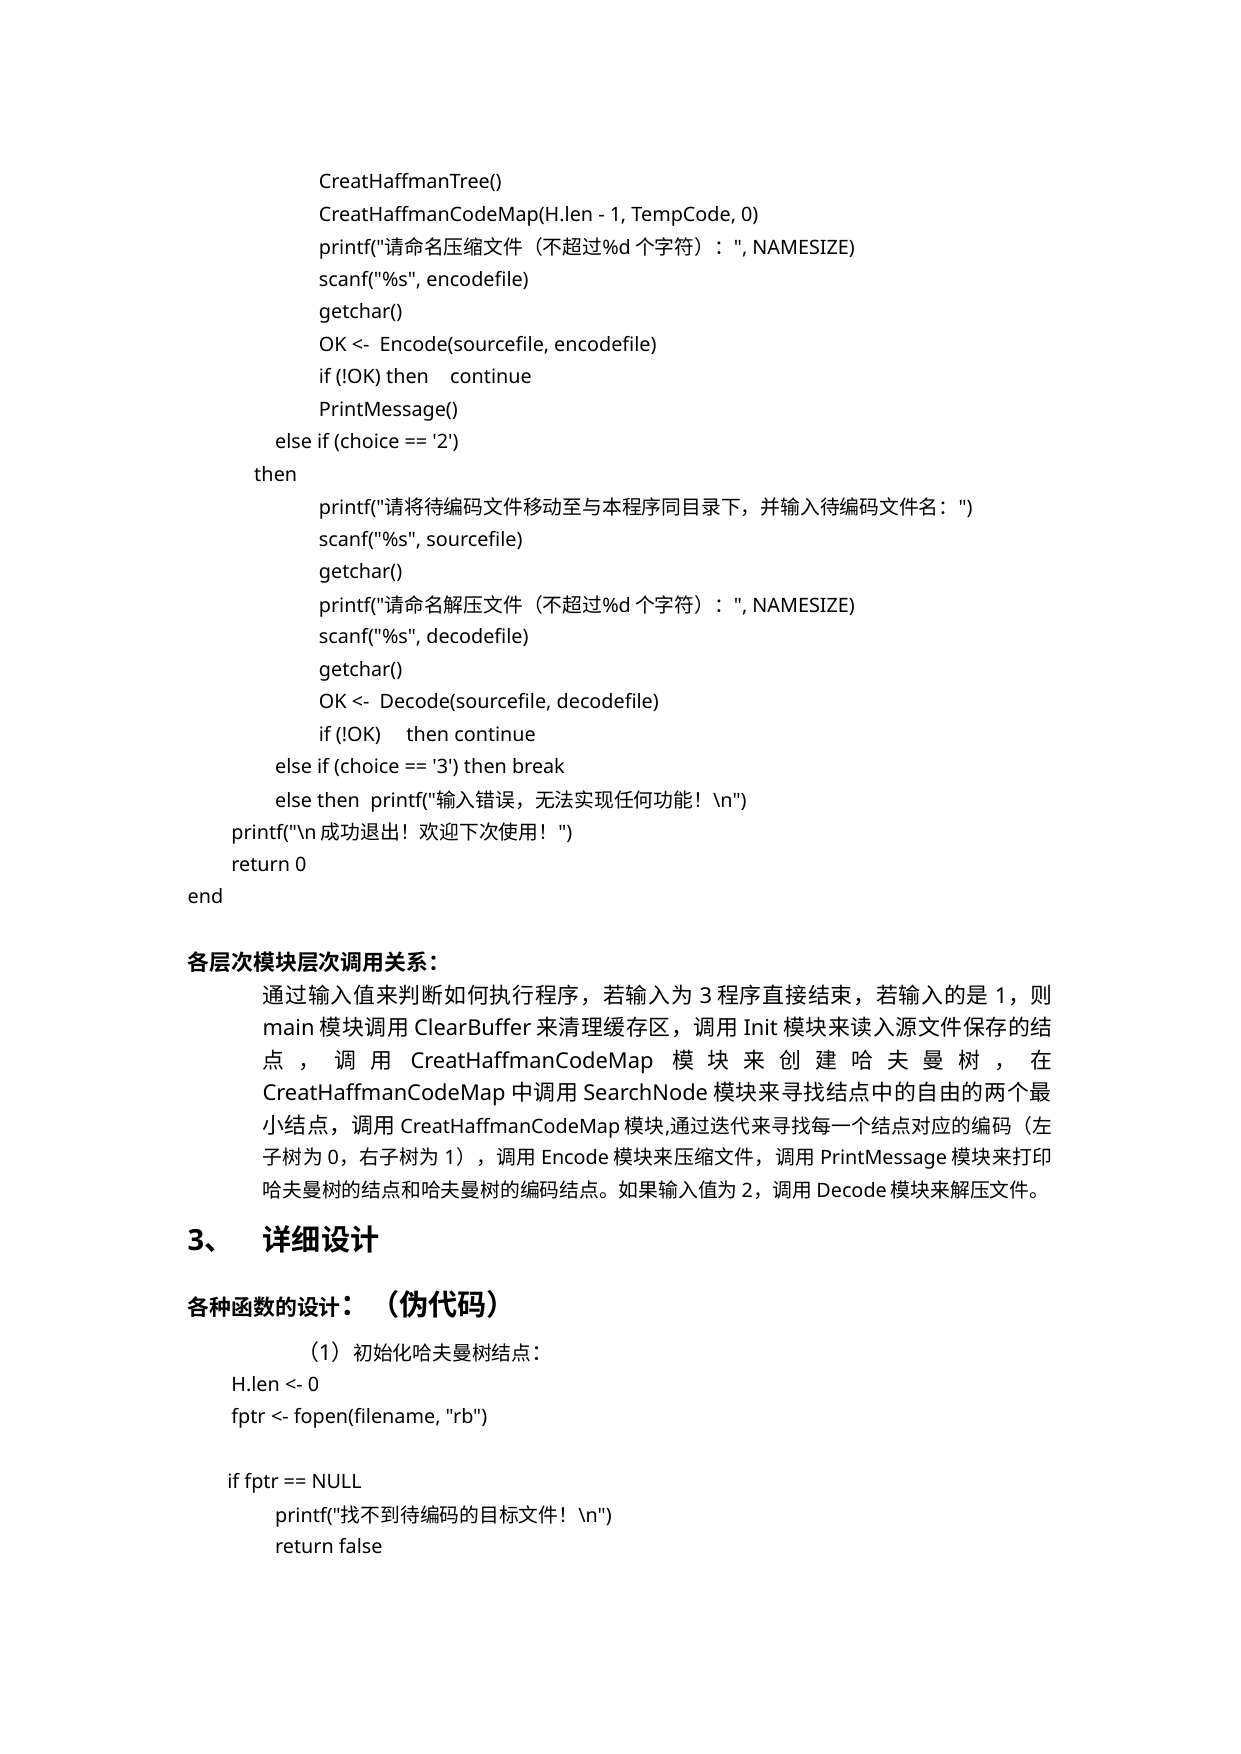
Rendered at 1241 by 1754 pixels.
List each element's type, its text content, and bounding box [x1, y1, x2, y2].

text getchar() [187, 652, 1053, 685]
list 详细设计 [187, 1205, 1053, 1270]
text fptr <- fopen(filename, "rb") [187, 1400, 1053, 1432]
text scanf("%s", decodefile) [187, 620, 1053, 652]
text getchar() [187, 295, 1053, 327]
text if fptr == NULL [187, 1465, 1053, 1497]
text CreatHaffmanCodeMap(H.len - 1, TempCode, 0) [187, 197, 1053, 230]
text return false [187, 1530, 1053, 1562]
text PrintMessage() [187, 392, 1053, 425]
text H.len <- 0 [187, 1367, 1053, 1400]
text getchar() [187, 555, 1053, 587]
text end [187, 880, 1053, 912]
text printf("\n成功退出！欢迎下次使用！") [187, 815, 1053, 847]
list 通过输入值来判断如何执行程序，若输入为3程序直接结束，若输入的是1，则main模块调用ClearBuffer来清理缓存区，调用Init模块来读入源文件保存的结点，调用CreatHaffmanCodeMap模块来创建哈夫曼树，在CreatHaffmanCodeMap中调用SearchNode模块来寻找结点中的自由的两个最小结点，调用CreatHaffmanCodeMap模块,通过迭代来寻找每一个结点对应的编码（左子树为0，右子树为1），调用Encode模块来压缩文件，调用PrintMessage模块来打印哈夫曼树的结点和哈夫曼树的编码结点。如果输入值为2，调用Decode模块来解压文件。 [262, 977, 1053, 1205]
text else if (choice == '2') [187, 425, 1053, 457]
text else if (choice == '3') then break [187, 750, 1053, 782]
text return 0 [187, 847, 1053, 880]
text OK <- Encode(sourcefile, encodefile) [187, 327, 1053, 360]
text printf("请将待编码文件移动至与本程序同目录下，并输入待编码文件名：") [187, 490, 1053, 522]
text scanf("%s", encodefile) [187, 262, 1053, 295]
text printf("找不到待编码的目标文件！\n") [187, 1497, 1053, 1530]
text if (!OK) then continue [187, 717, 1053, 750]
text CreatHaffmanTree() [187, 165, 1053, 197]
text printf("请命名压缩文件（不超过%d个字符）：", NAMESIZE) [187, 230, 1053, 262]
list 各种函数的设计：（伪代码） [187, 1270, 1053, 1335]
text scanf("%s", sourcefile) [187, 522, 1053, 555]
text then [187, 457, 1053, 490]
text printf("请命名解压文件（不超过%d个字符）：", NAMESIZE) [187, 587, 1053, 620]
text else then printf("输入错误，无法实现任何功能！\n") [187, 782, 1053, 815]
text if (!OK) then continue [187, 360, 1053, 392]
text OK <- Decode(sourcefile, decodefile) [187, 685, 1053, 717]
list 各层次模块层次调用关系： [187, 945, 1053, 977]
list 初始化哈夫曼树结点： [297, 1335, 1053, 1367]
